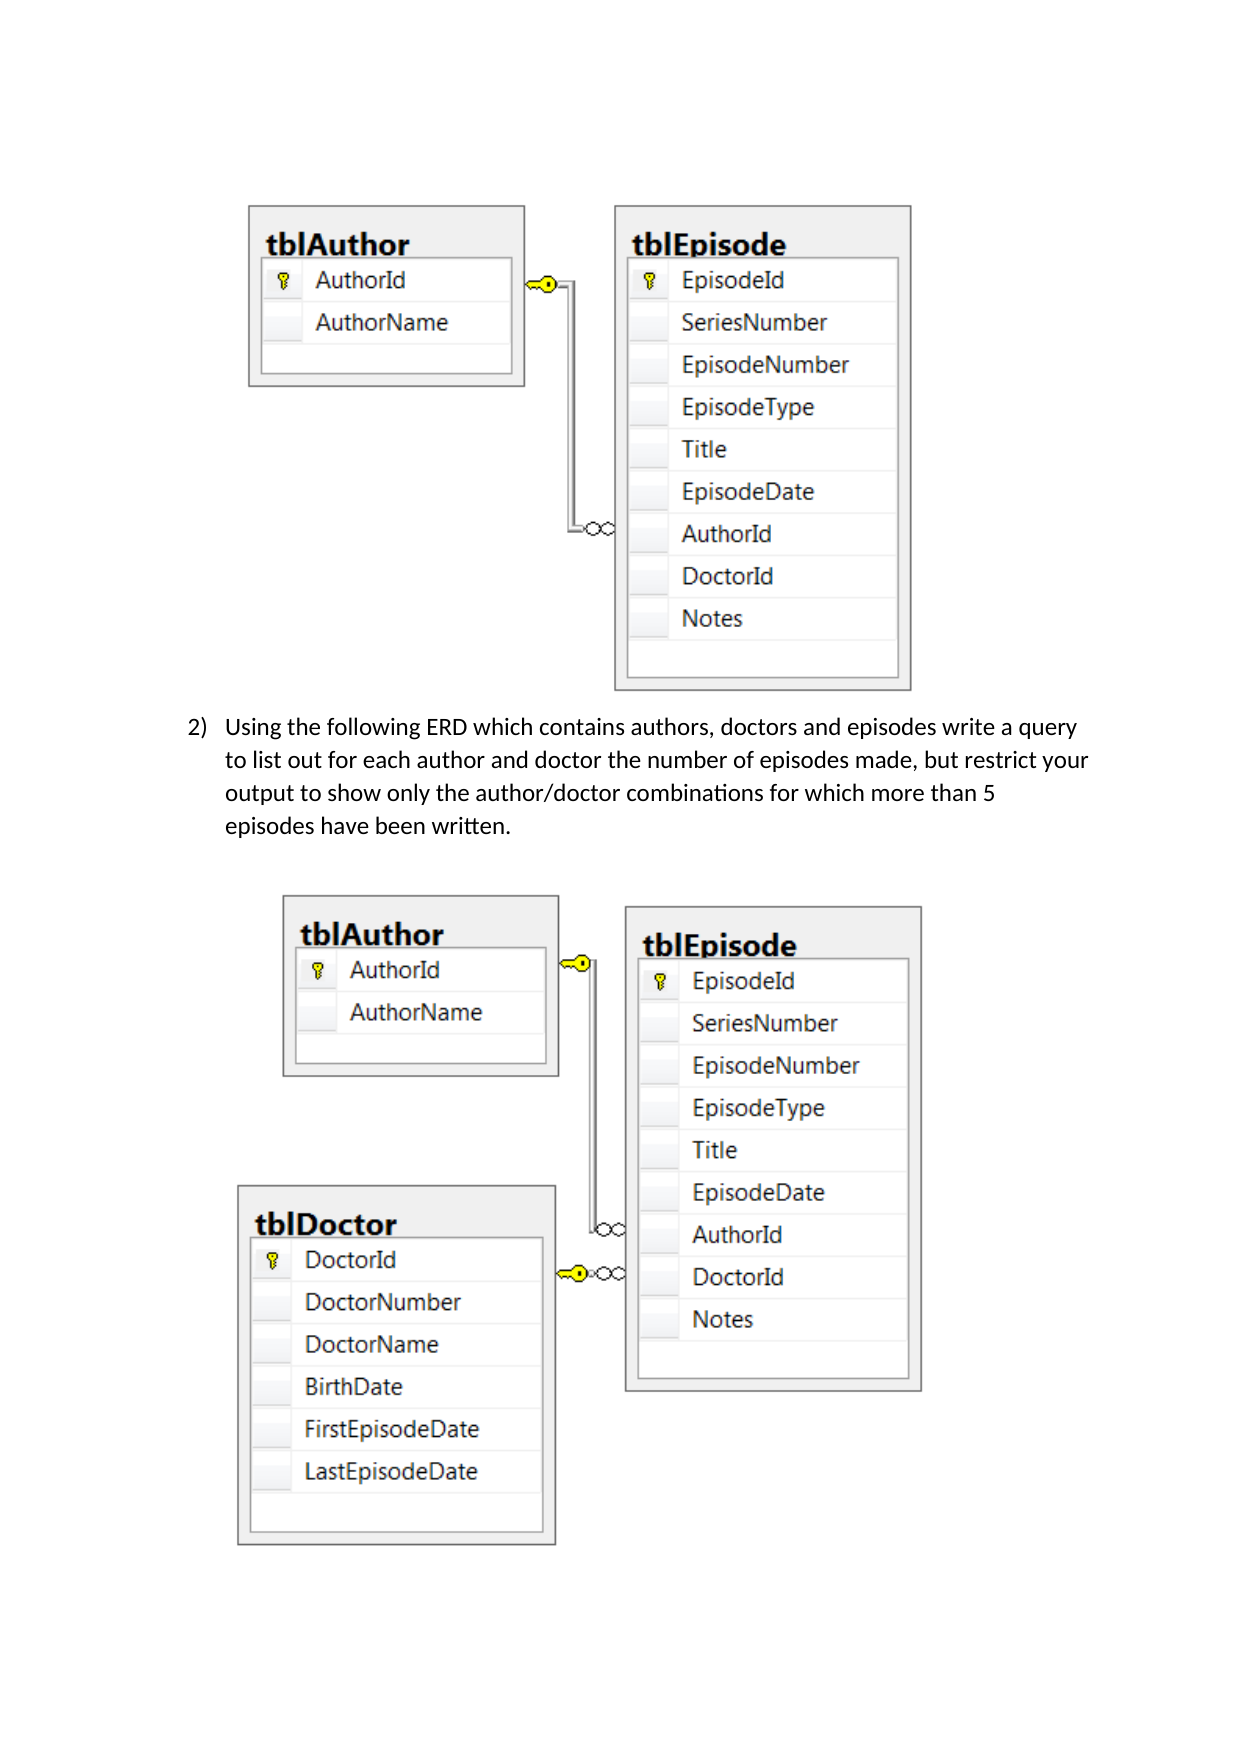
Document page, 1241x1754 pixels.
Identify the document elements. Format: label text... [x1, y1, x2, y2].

picture [225, 182, 929, 710]
list Using the following ERD which contains authors, doctors and episodes write a query to list out for each author and doctor the number of episodes made, but restrict your output to show only the author/doctor combinations for which more than 5 episodes have been written. [187, 711, 1090, 841]
picture [225, 876, 941, 1566]
